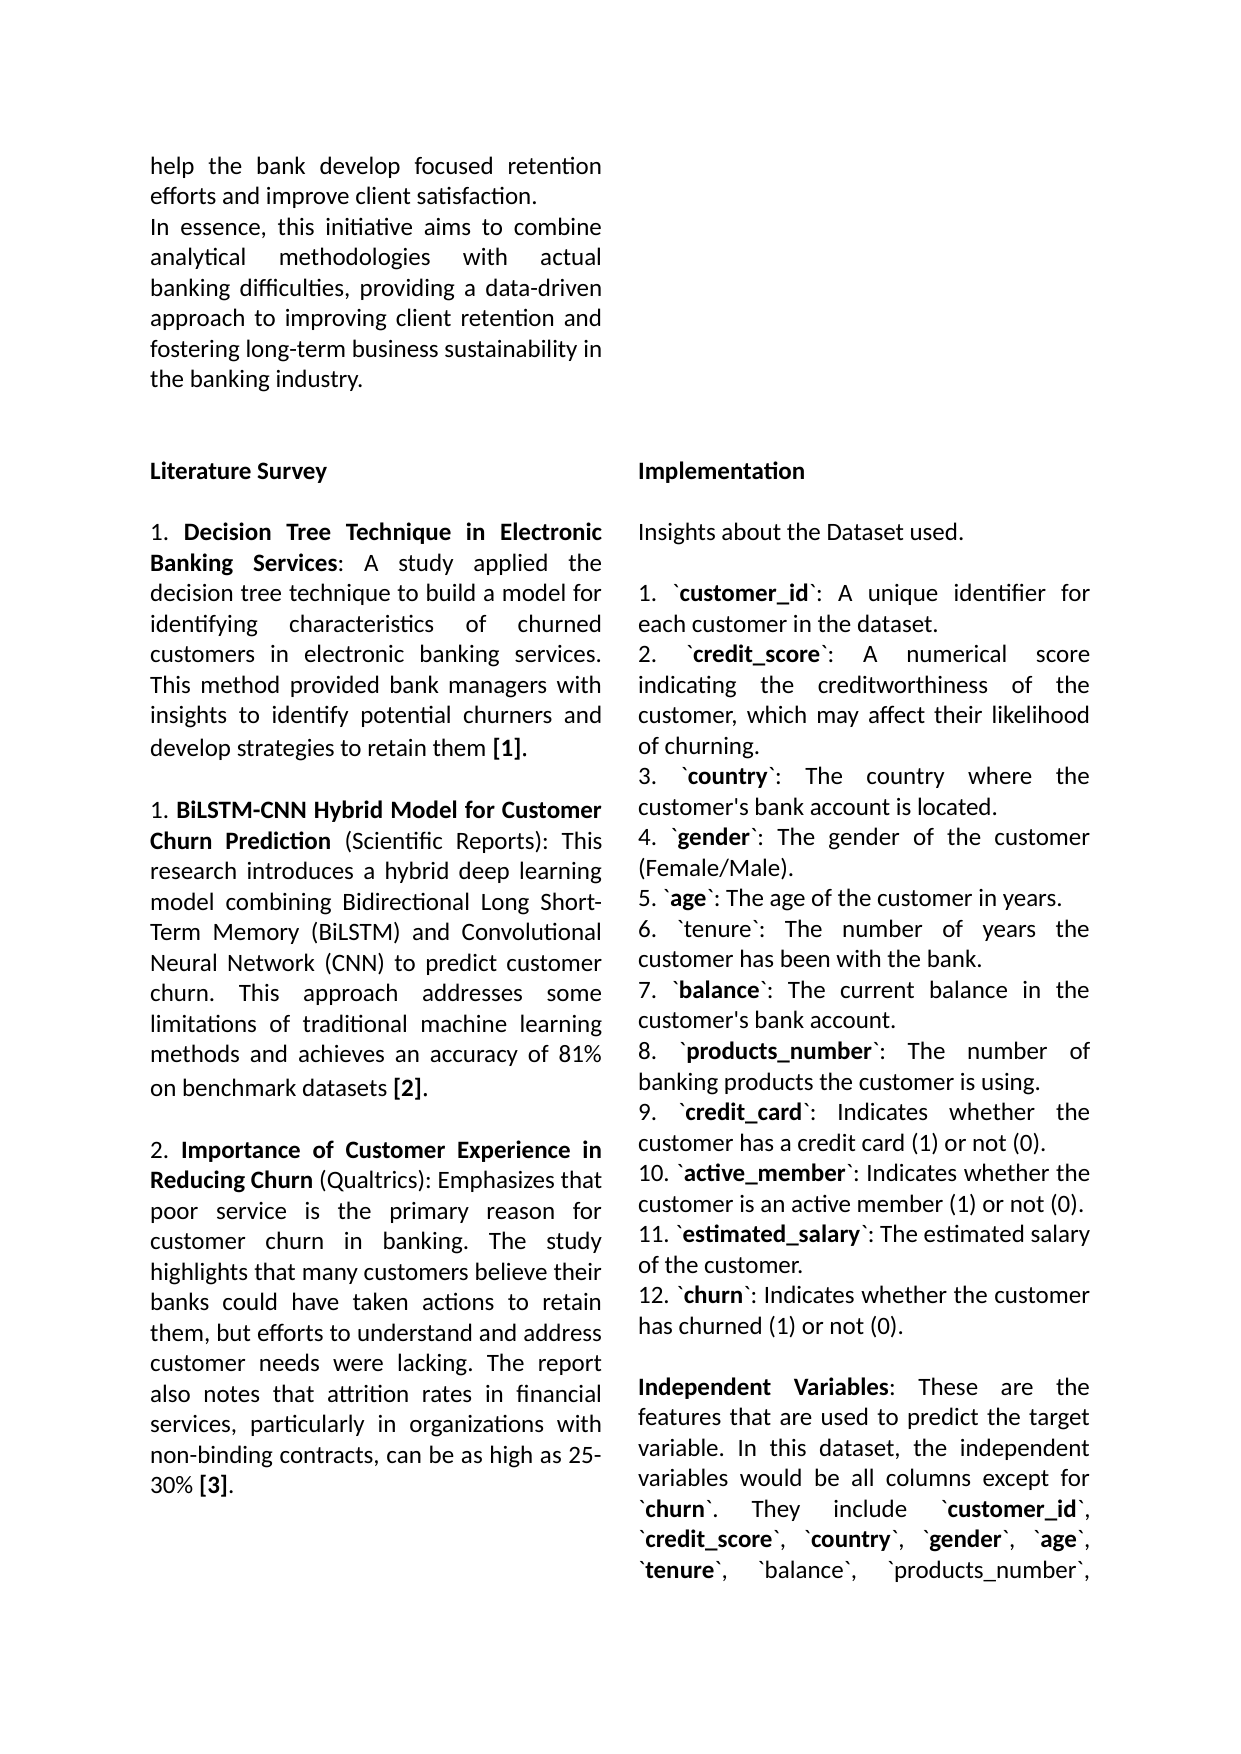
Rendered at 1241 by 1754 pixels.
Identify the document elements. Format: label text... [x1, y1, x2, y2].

text 1. BiLSTM-CNN Hybrid Model for Customer Churn Prediction (Scientific Reports): This research introduces a hybrid deep learning model combining Bidirectional Long Short-Term Memory (BiLSTM) and Convolutional Neural Network (CNN) to predict customer churn. This approach addresses some limitations of traditional machine learning methods and achieves an accuracy of 81% on benchmark datasets [2]. [150, 794, 602, 1103]
text 10. `active_member`: Indicates whether the customer is an active member (1) or not (0). [638, 1157, 1090, 1218]
text 3. `country`: The country where the customer's bank account is located. [638, 760, 1090, 821]
text Insights about the Dataset used. [638, 516, 1090, 547]
text 7. `balance`: The current balance in the customer's bank account. [638, 974, 1090, 1035]
text 5. `age`: The age of the customer in years. [638, 882, 1090, 913]
text 8. `products_number`: The number of banking products the customer is using. [638, 1035, 1090, 1096]
text Implementation [638, 455, 1090, 486]
text 4. `gender`: The gender of the customer (Female/Male). [638, 821, 1090, 882]
text 12. `churn`: Indicates whether the customer has churned (1) or not (0). [638, 1279, 1090, 1340]
text 11. `estimated_salary`: The estimated salary of the customer. [638, 1218, 1090, 1279]
text 2. `credit_score`: A numerical score indicating the creditworthiness of the customer, which may affect their likelihood of churning. [638, 638, 1090, 760]
text Literature Survey [150, 455, 602, 486]
text 1. `customer_id`: A unique identifier for each customer in the dataset. [638, 577, 1090, 638]
text 6. `tenure`: The number of years the customer has been with the bank. [638, 913, 1090, 974]
text 2. Importance of Customer Experience in Reducing Churn (Qualtrics): Emphasizes that poor service is the primary reason for customer churn in banking. The study highlights that many customers believe their banks could have taken actions to retain them, but efforts to understand and address customer needs were lacking. The report also notes that attrition rates in financial services, particularly in organizations with non-binding contracts, can be as high as 25-30% [3]. [150, 1134, 602, 1500]
text 1. Decision Tree Technique in Electronic Banking Services: A study applied the decision tree technique to build a model for identifying characteristics of churned customers in electronic banking services. This method provided bank managers with insights to identify potential churners and develop strategies to retain them [1]. [150, 516, 602, 764]
text In essence, this initiative aims to combine analytical methodologies with actual banking difficulties, providing a data-driven approach to improving client retention and fostering long-term business sustainability in the banking industry. [150, 211, 602, 394]
text 9. `credit_card`: Indicates whether the customer has a credit card (1) or not (0). [638, 1096, 1090, 1157]
